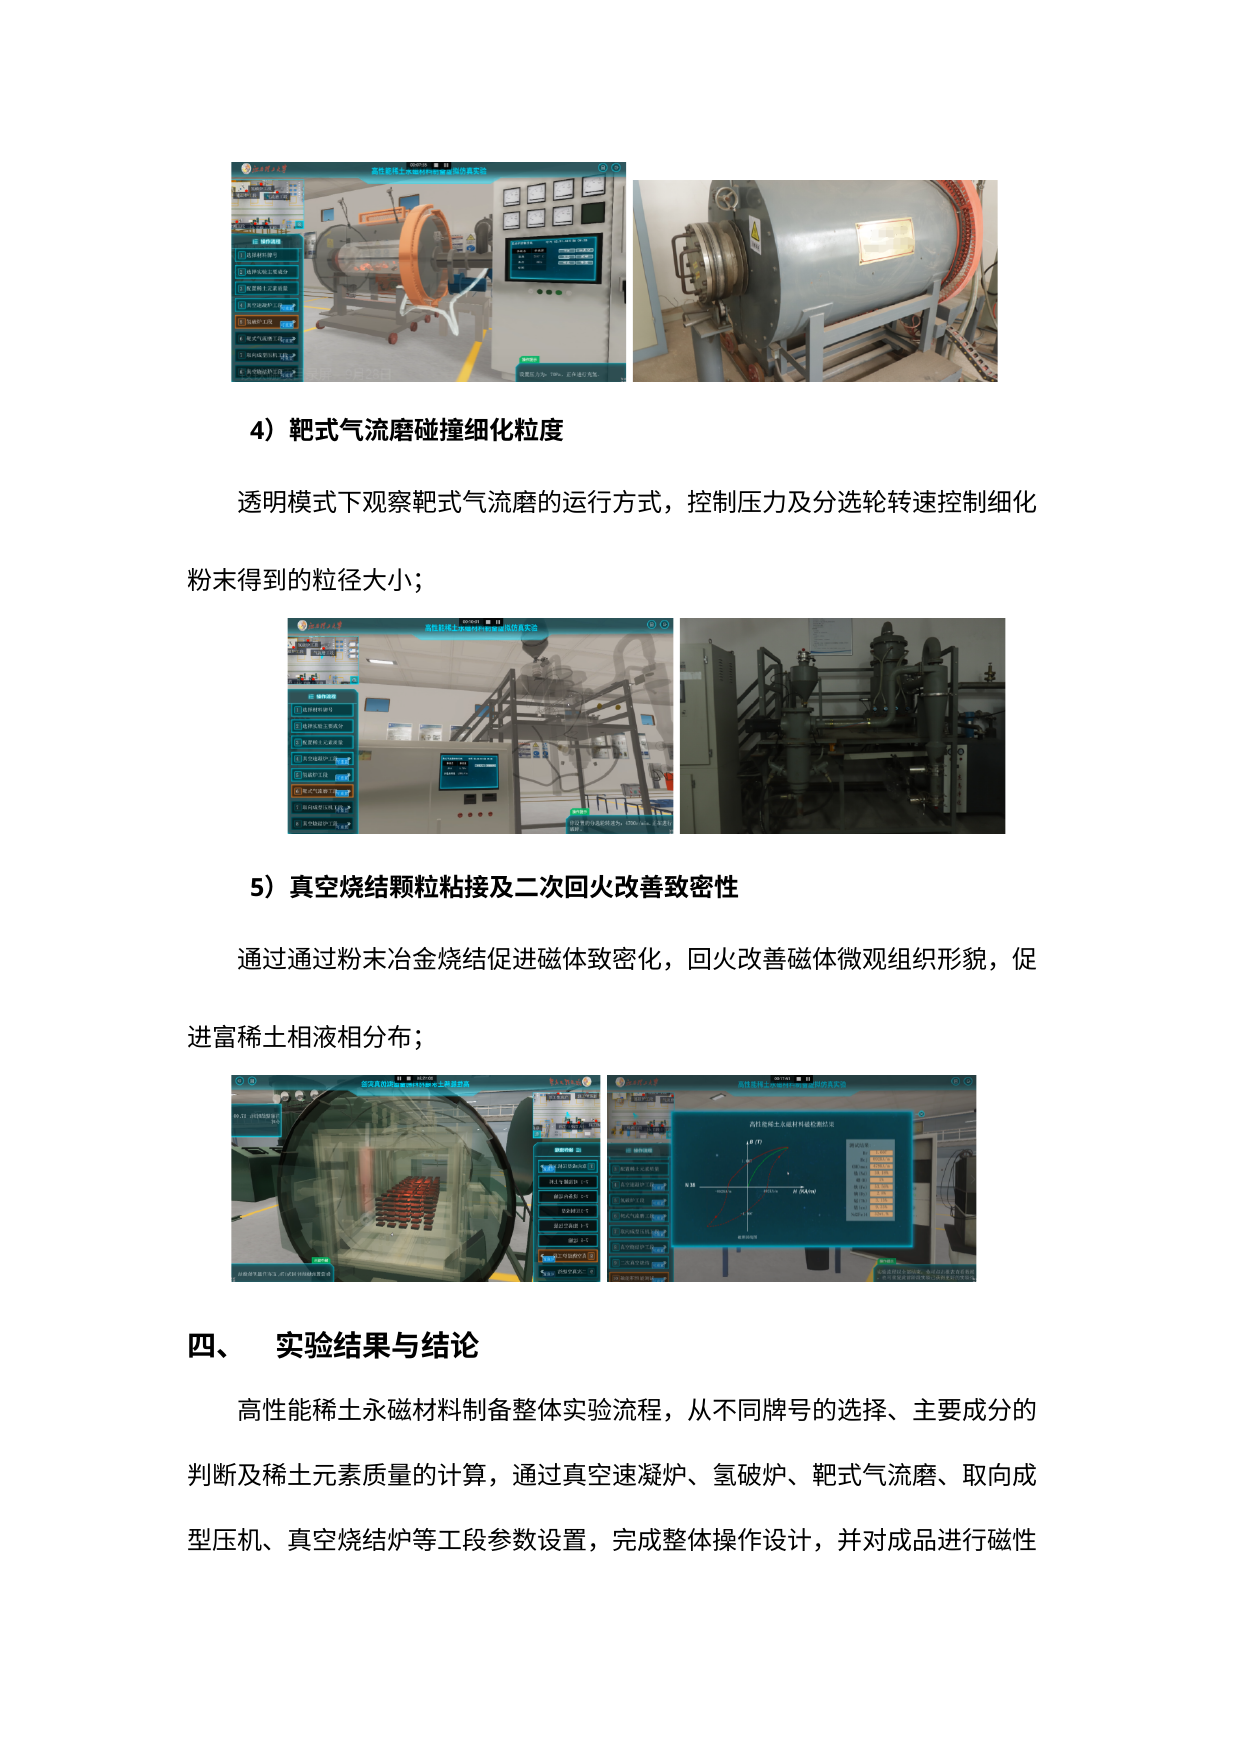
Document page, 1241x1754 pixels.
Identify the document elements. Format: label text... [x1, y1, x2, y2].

picture [231, 1075, 601, 1282]
picture [231, 162, 627, 382]
picture [679, 618, 1006, 834]
list 透明模式下观察靶式气流磨的运行方式，控制压力及分选轮转速控制细化粉末得到的粒径大小； [187, 468, 1053, 611]
list 4）靶式气流磨碰撞细化粒度 [250, 396, 1053, 461]
picture [632, 180, 998, 382]
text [187, 1376, 1053, 1571]
picture [607, 1075, 977, 1282]
list 实验结果与结论 [187, 1311, 1053, 1376]
list 通过通过粉末冶金烧结促进磁体致密化，回火改善磁体微观组织形貌，促进富稀土相液相分布； [187, 925, 1053, 1068]
list 5）真空烧结颗粒粘接及二次回火改善致密性 [250, 853, 1053, 918]
picture [287, 618, 674, 834]
